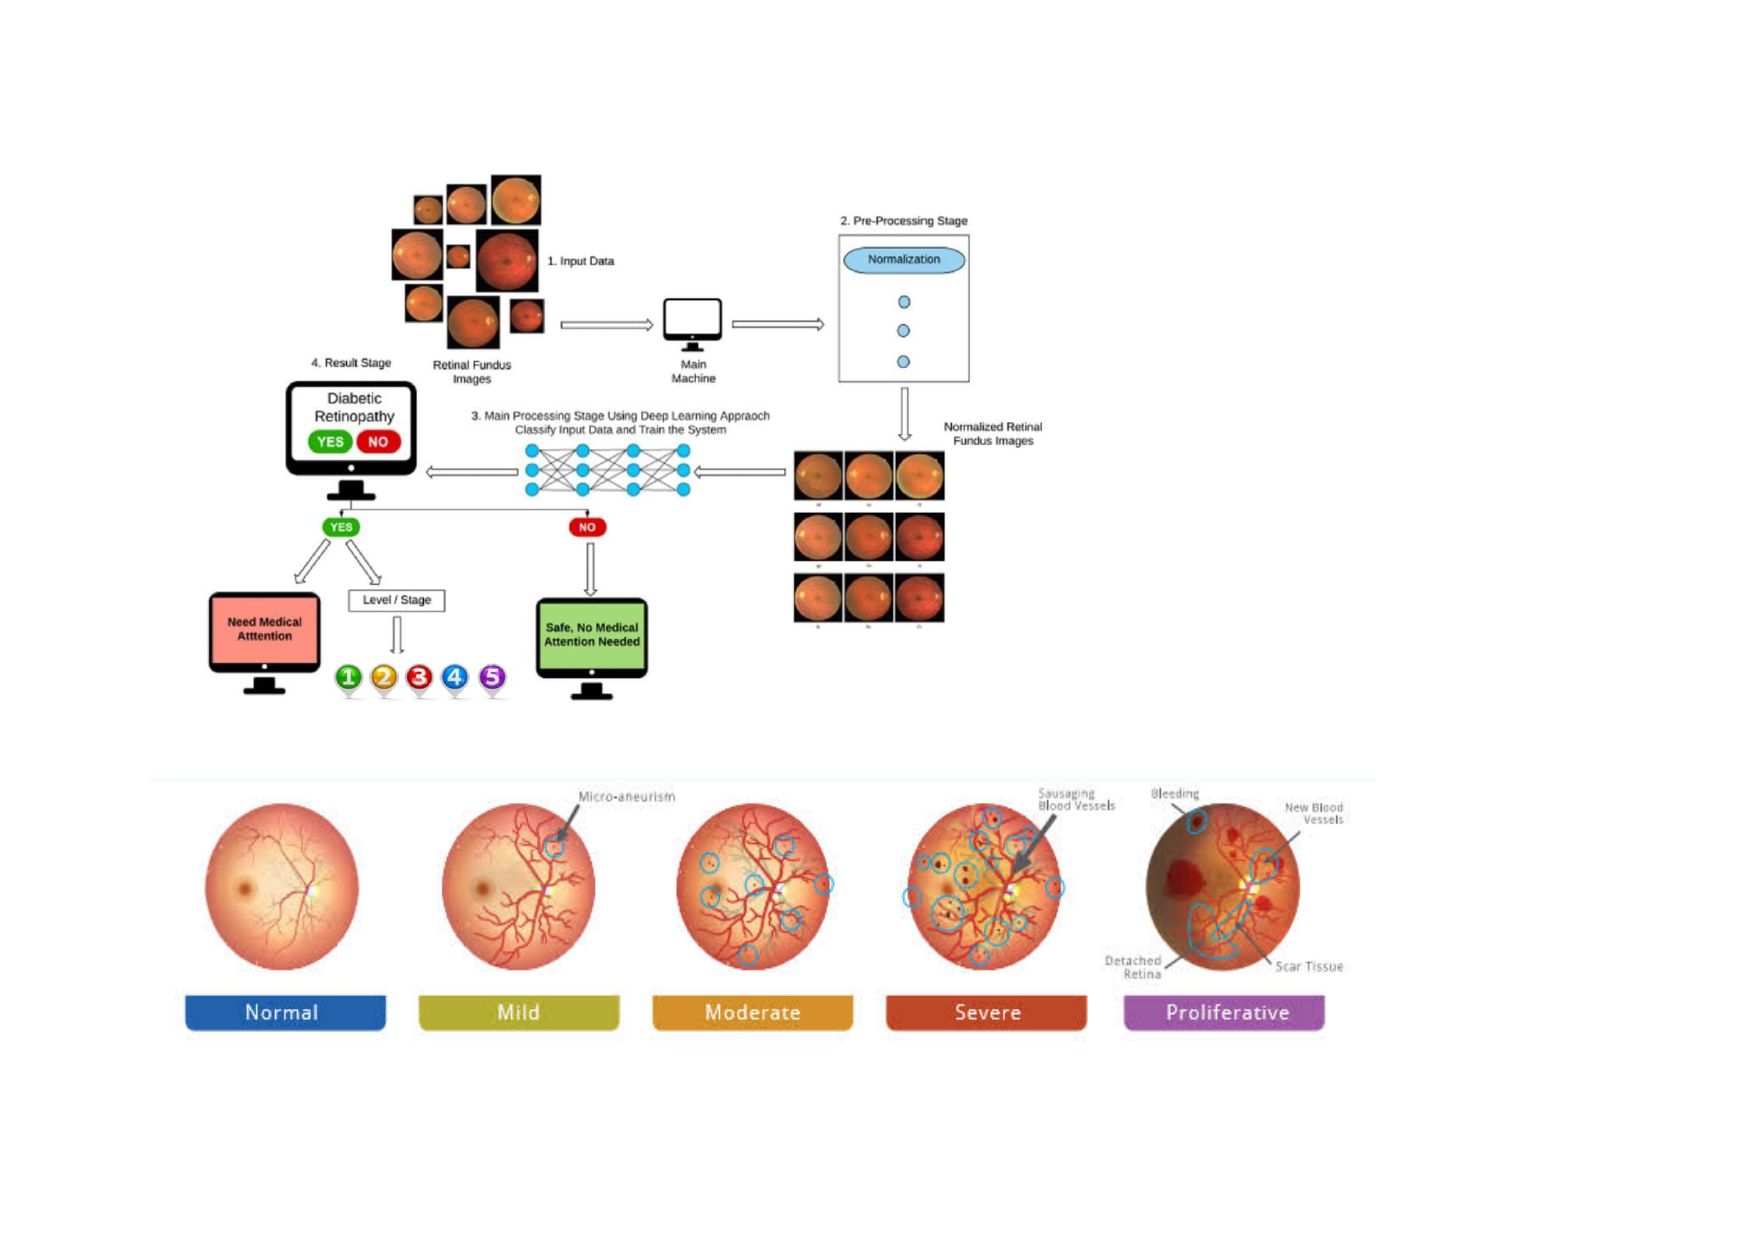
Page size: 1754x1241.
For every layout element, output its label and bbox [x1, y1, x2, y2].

picture [150, 774, 1377, 1059]
picture [150, 150, 1061, 711]
